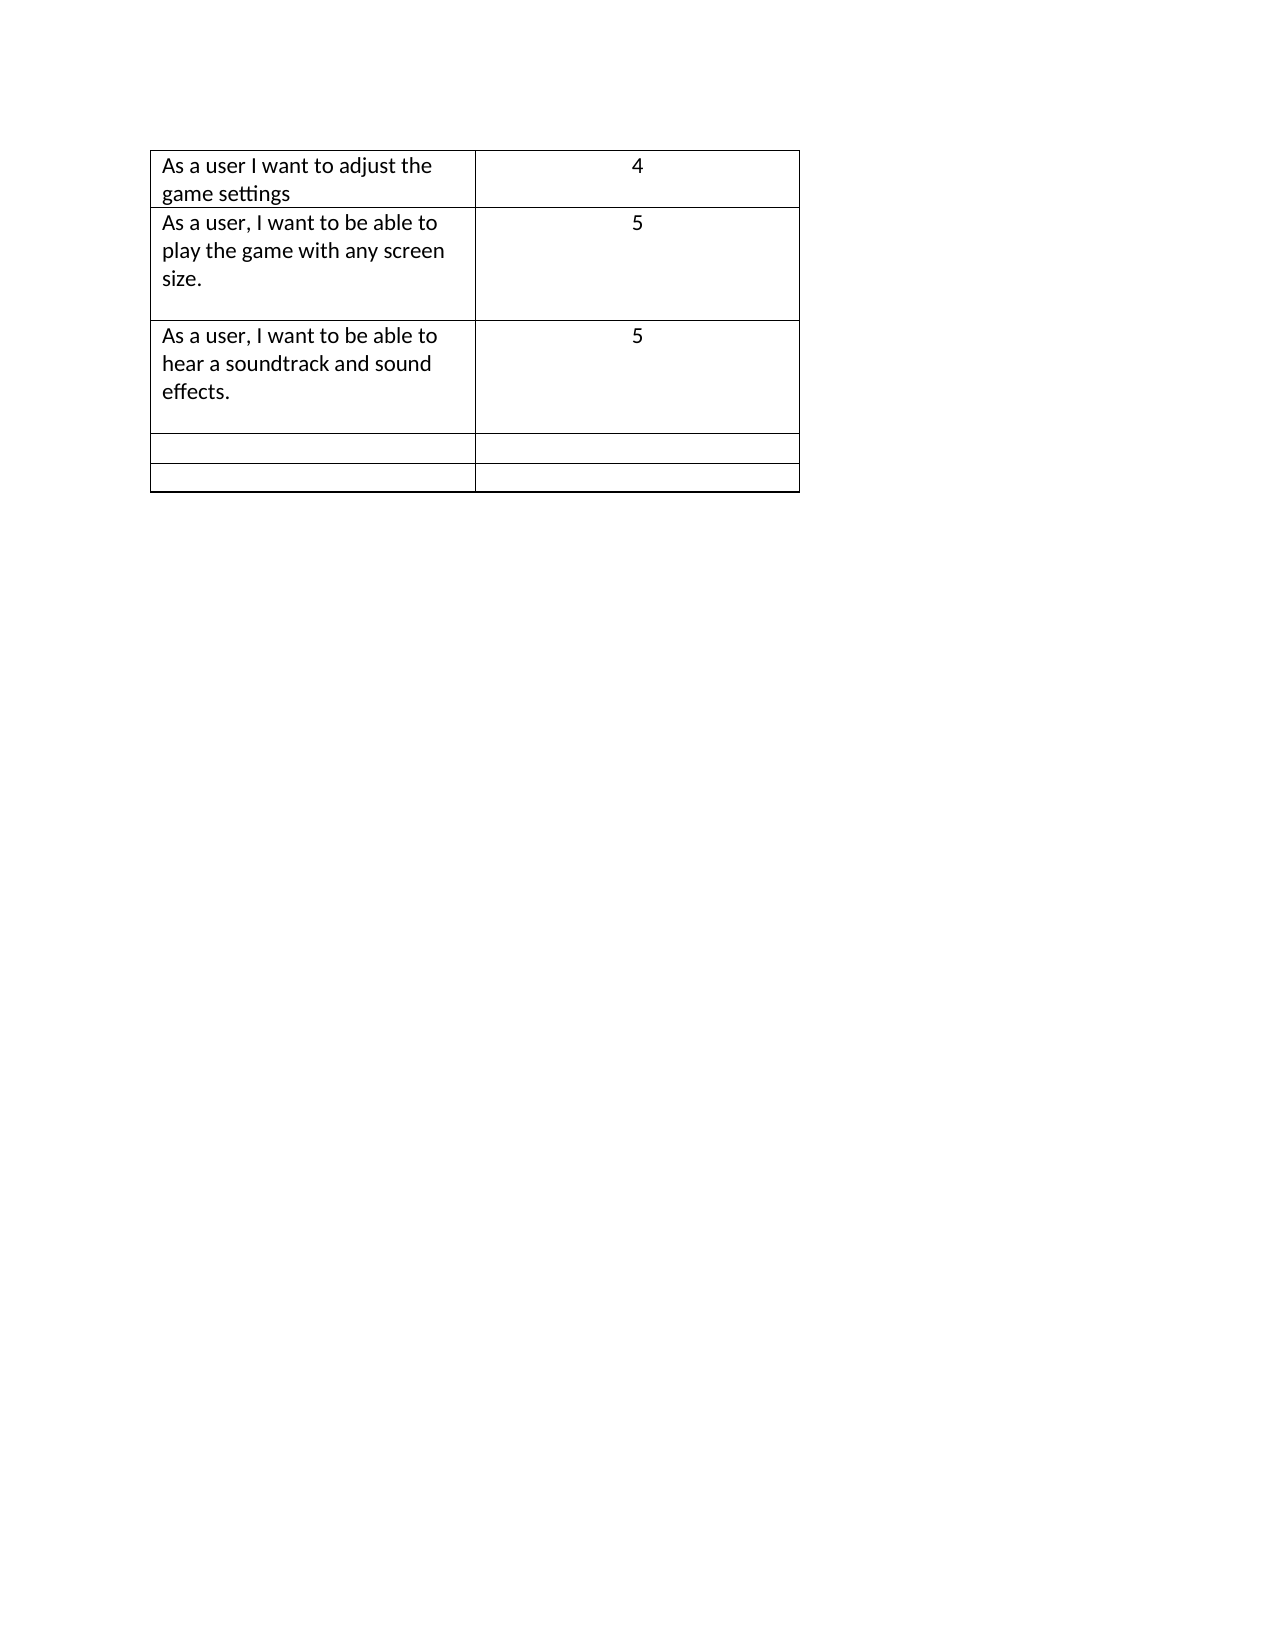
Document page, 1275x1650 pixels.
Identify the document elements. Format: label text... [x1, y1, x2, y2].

table_cell [476, 464, 799, 491]
table_cell As a user, I want to be able to hear a soundtrack and sound effects. [151, 321, 475, 433]
table_cell As a user, I want to be able to play the game with any screen size. [151, 208, 475, 320]
table_cell [151, 464, 475, 491]
table_cell 4 [476, 151, 799, 207]
table_cell 5 [476, 321, 799, 433]
table_cell 5 [476, 208, 799, 320]
table_cell [151, 434, 475, 462]
table_cell As a user I want to adjust the game settings [151, 151, 475, 207]
table_cell [476, 434, 799, 462]
